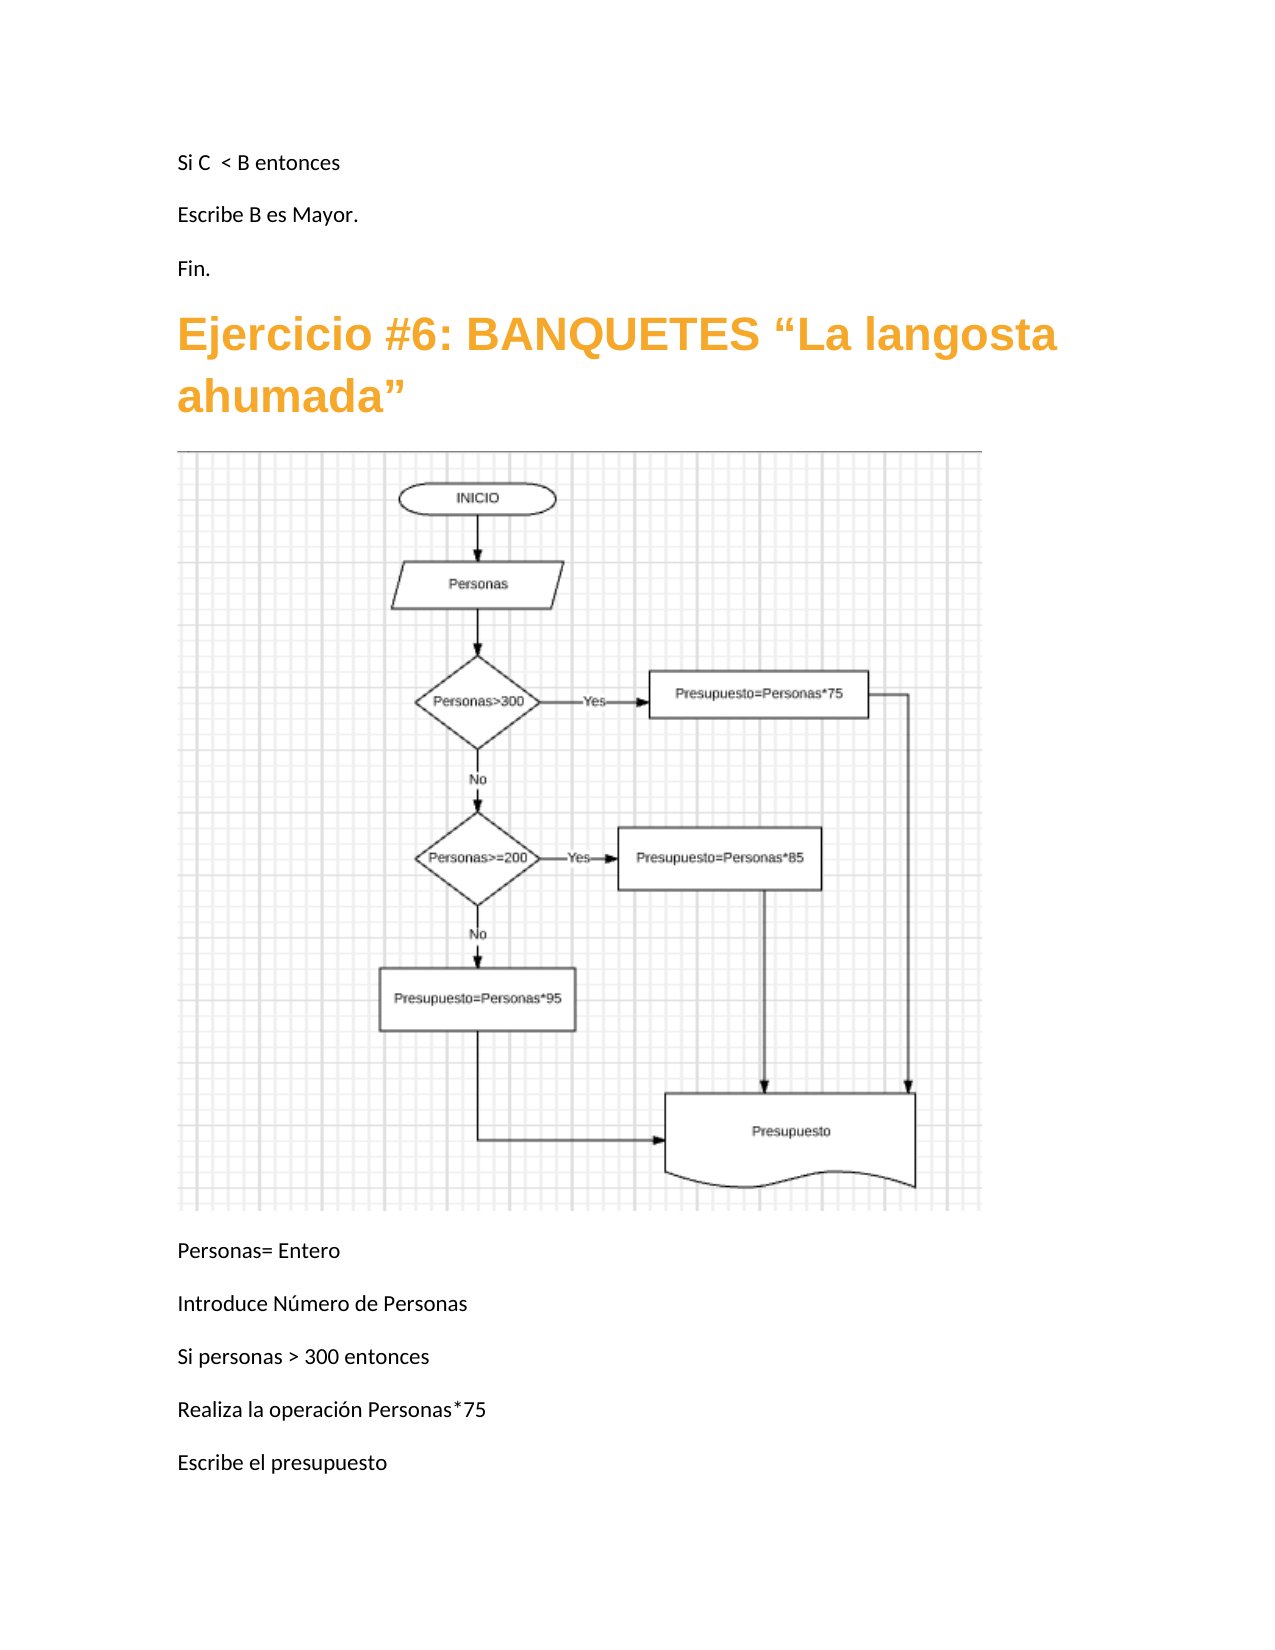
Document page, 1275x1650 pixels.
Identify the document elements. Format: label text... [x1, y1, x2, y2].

text Personas= Entero [177, 1236, 1098, 1264]
text Realiza la operación Personas*75 [177, 1395, 1098, 1423]
text Si C < B entonces [177, 148, 1098, 176]
text Escribe B es Mayor. [177, 201, 1098, 229]
text Fin. [177, 254, 1098, 282]
text Ejercicio #6: BANQUETES “La langosta ahumada” [177, 307, 1098, 423]
text Introduce Número de Personas [177, 1289, 1098, 1317]
picture [177, 451, 982, 1211]
text Escribe el presupuesto [177, 1448, 1098, 1476]
text Si personas > 300 entonces [177, 1342, 1098, 1370]
